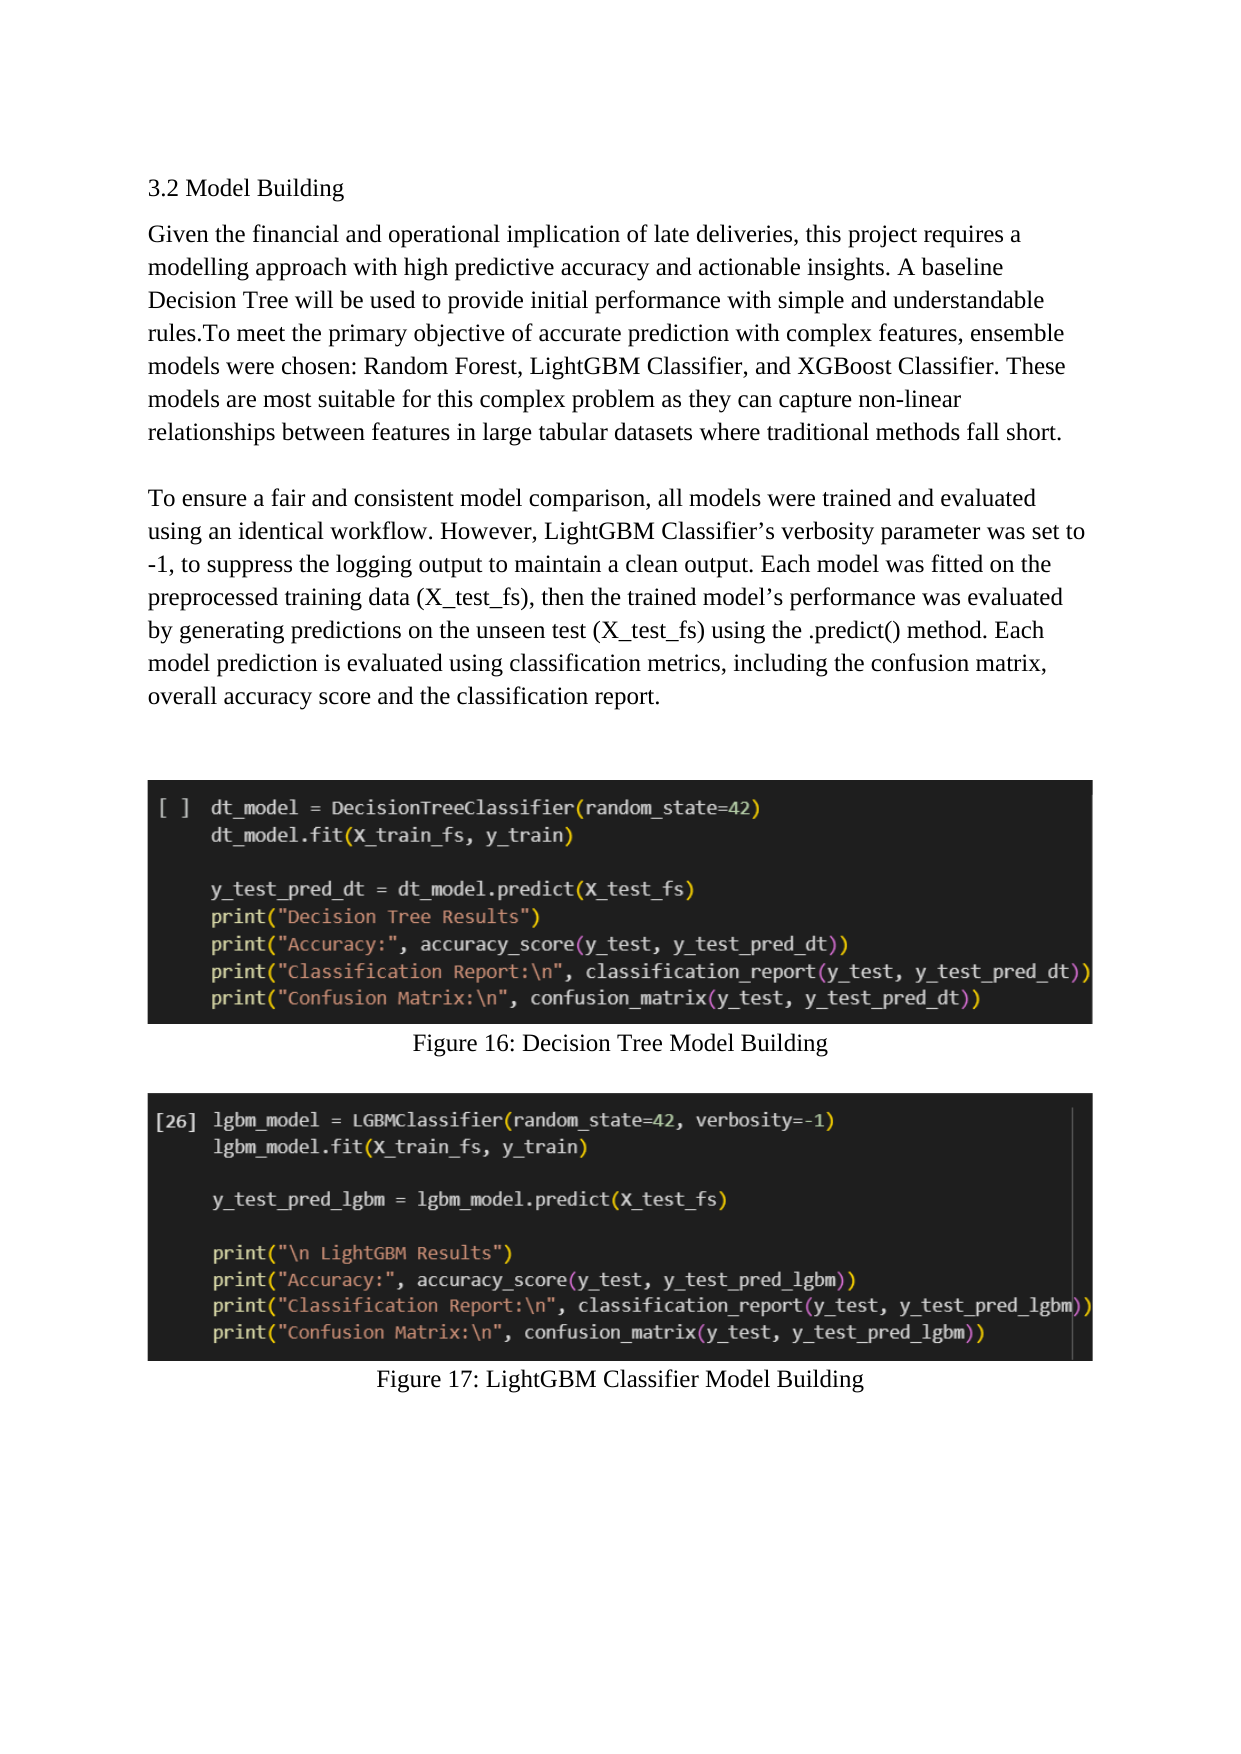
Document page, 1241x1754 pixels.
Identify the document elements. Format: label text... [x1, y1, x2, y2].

picture [147, 780, 1093, 1024]
picture [147, 1093, 1093, 1361]
text To ensure a fair and consistent model comparison, all models were trained and evaluated using an identical workflow. However, LightGBM Classifier’s verbosity parameter was set to -1, to suppress the logging output to maintain a clean output. Each model was fitted on the preprocessed training data (X_test_fs), then the trained model’s performance was evaluated by generating predictions on the unseen test (X_test_fs) using the .predict() method. Each model prediction is evaluated using classification metrics, including the confusion matrix, overall accuracy score and the classification report. [148, 483, 1093, 710]
subtitle 3.2 Model Building [148, 173, 1093, 202]
text Figure 17: LightGBM Classifier Model Building [148, 1364, 1093, 1393]
text Figure 16: Decision Tree Model Building [148, 1028, 1093, 1056]
text Given the financial and operational implication of late deliveries, this project requires a modelling approach with high predictive accuracy and actionable insights. A baseline Decision Tree will be used to provide initial performance with simple and understandable rules.To meet the primary objective of accurate prediction with complex features, ensemble models were chosen: Random Forest, LightGBM Classifier, and XGBoost Classifier. These models are most suitable for this complex problem as they can capture non-linear relationships between features in large tabular datasets where traditional methods fall short. [148, 219, 1093, 446]
